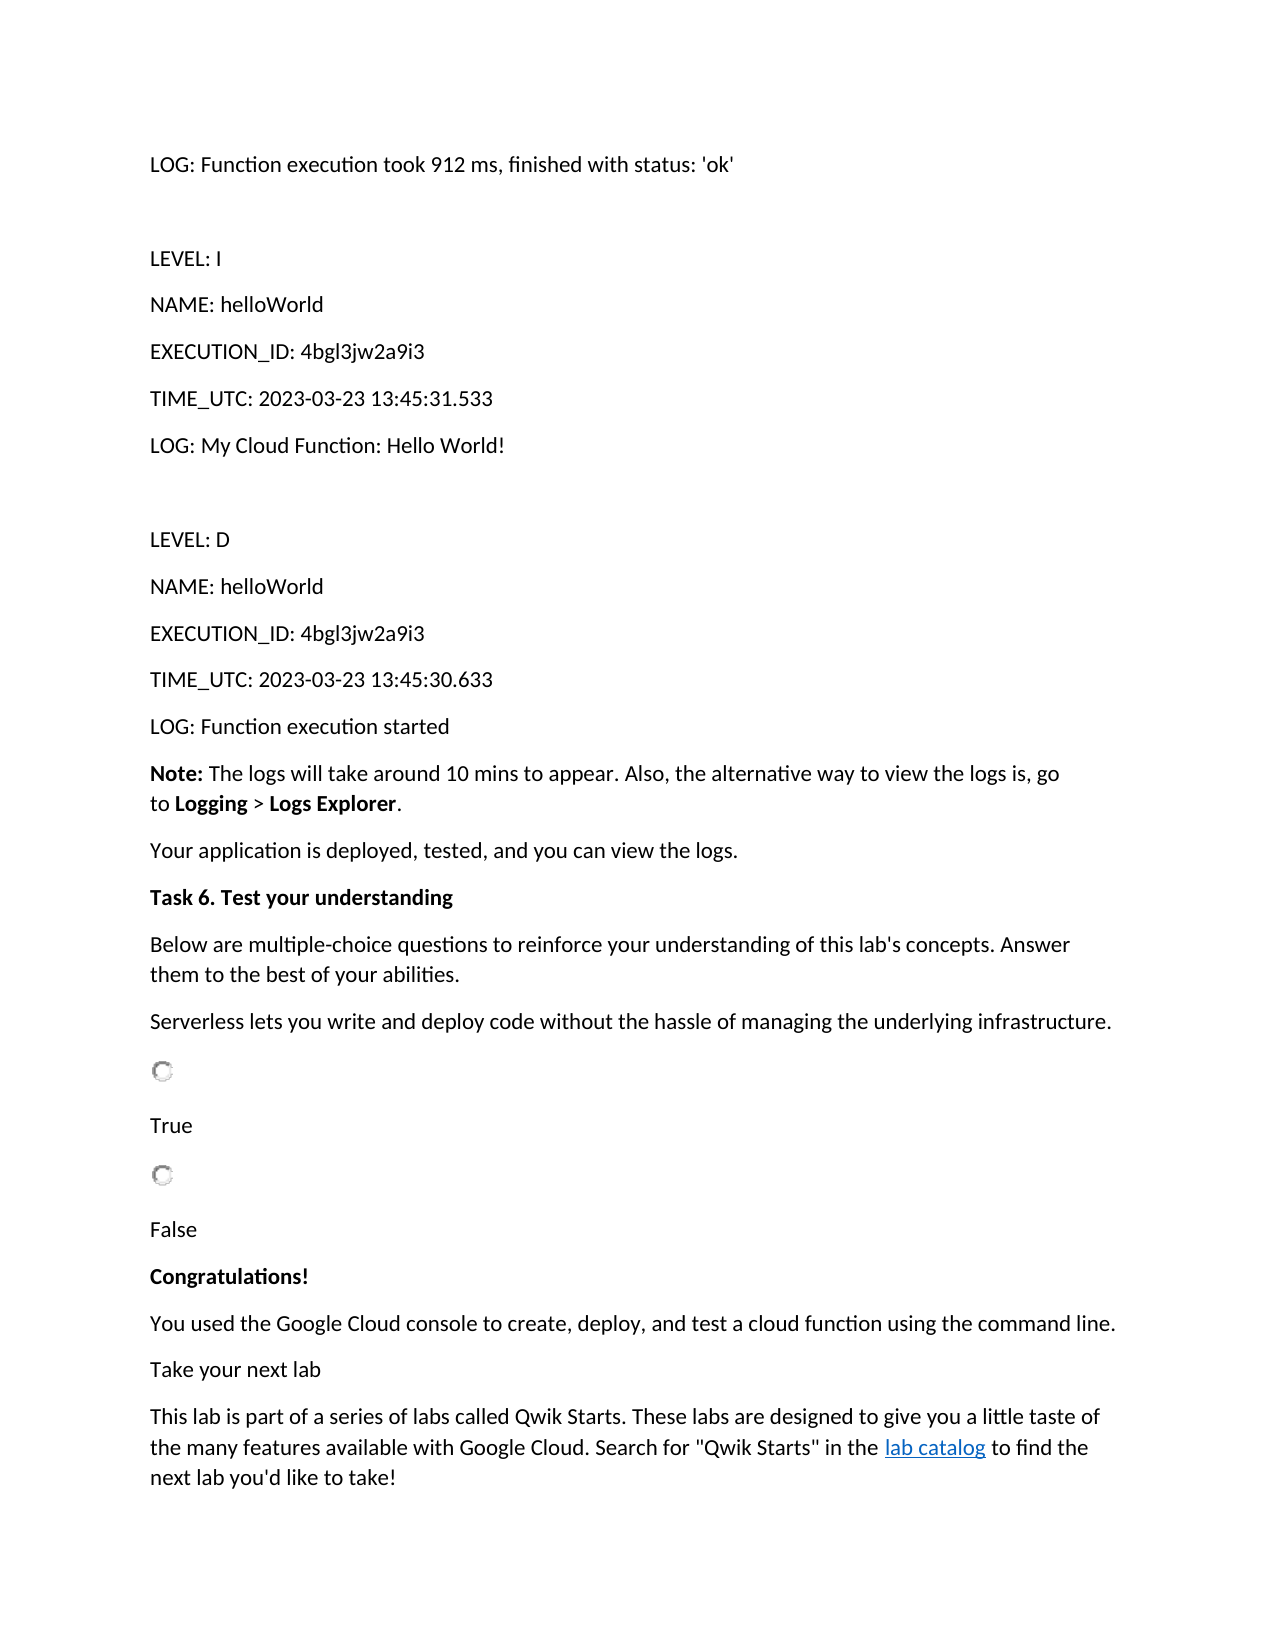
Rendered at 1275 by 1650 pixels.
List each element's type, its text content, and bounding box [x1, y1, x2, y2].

text Congratulations! [150, 1262, 1125, 1290]
text LOG: My Cloud Function: Hello World! [150, 431, 1125, 459]
text False [150, 1215, 1125, 1243]
text Serverless lets you write and deploy code without the hassle of managing the underlying infrastructure. [150, 1007, 1125, 1035]
text LEVEL: I [150, 244, 1125, 272]
text TIME_UTC: 2023-03-23 13:45:31.533 [150, 384, 1125, 412]
text EXECUTION_ID: 4bgl3jw2a9i3 [150, 619, 1125, 647]
text Note: The logs will take around 10 mins to appear. Also, the alternative way to view the logs is, go to Logging > Logs Explorer. [150, 759, 1125, 818]
text Below are multiple-choice questions to reinforce your understanding of this lab's concepts. Answer them to the best of your abilities. [150, 930, 1125, 988]
text EXECUTION_ID: 4bgl3jw2a9i3 [150, 337, 1125, 366]
text LEVEL: D [150, 525, 1125, 553]
text NAME: helloWorld [150, 291, 1125, 319]
text LOG: Function execution took 912 ms, finished with status: 'ok' [150, 150, 1125, 178]
text NAME: helloWorld [150, 572, 1125, 600]
text True [150, 1111, 1125, 1139]
text Take your next lab [150, 1356, 1125, 1384]
text TIME_UTC: 2023-03-23 13:45:30.633 [150, 666, 1125, 694]
text This lab is part of a series of labs called Qwik Starts. These labs are designed to give you a little taste of the many features available with Google Cloud. Search for "Qwik Starts" in the lab catalog to find the next lab you'd like to take! [150, 1402, 1125, 1491]
text LOG: Function execution started [150, 712, 1125, 741]
text You used the Google Cloud console to create, deploy, and test a cloud function using the command line. [150, 1309, 1125, 1337]
text Task 6. Test your understanding [150, 883, 1125, 911]
text Your application is deployed, tested, and you can view the logs. [150, 836, 1125, 864]
